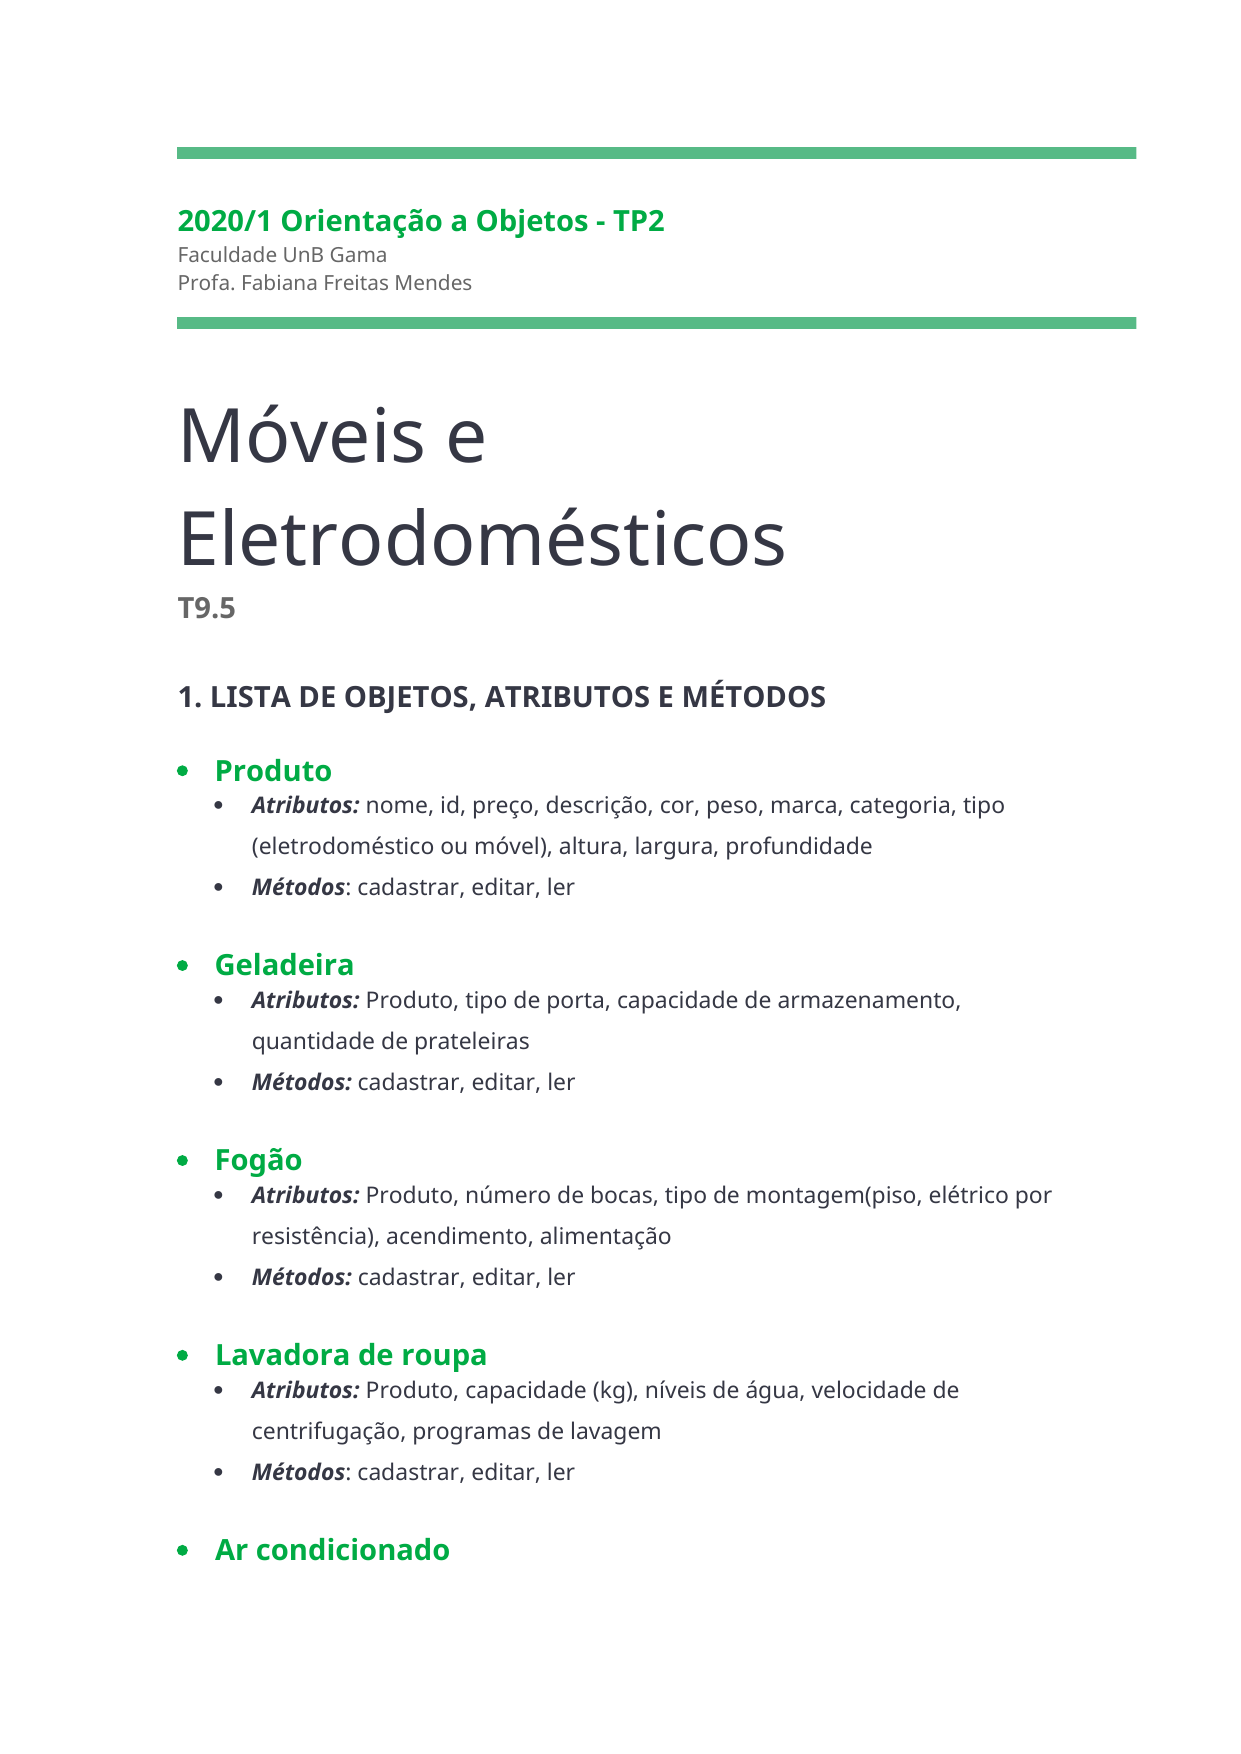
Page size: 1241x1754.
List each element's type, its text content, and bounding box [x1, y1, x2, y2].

list Produto [177, 750, 1063, 789]
list Métodos: cadastrar, editar, ler [214, 1455, 1063, 1487]
text Profa. Fabiana Freitas Mendes [177, 268, 1063, 297]
list Ar condicionado [177, 1529, 1063, 1569]
text T9.5 [177, 587, 1063, 627]
list Fogão [177, 1139, 1063, 1179]
list Atributos: nome, id, preço, descrição, cor, peso, marca, categoria, tipo (eletrodoméstico ou móvel), altura, largura, profundidade [214, 789, 1063, 861]
list Atributos: Produto, tipo de porta, capacidade de armazenamento, quantidade de prateleiras [214, 984, 1063, 1056]
list Atributos: Produto, número de bocas, tipo de montagem(piso, elétrico por resistência), acendimento, alimentação [214, 1179, 1063, 1251]
text 1. LISTA DE OBJETOS, ATRIBUTOS E MÉTODOS [177, 677, 1063, 716]
list Lavadora de roupa [177, 1334, 1063, 1374]
text 2020/1 Orientação a Objetos - TP2 [177, 200, 1063, 240]
list Métodos: cadastrar, editar, ler [214, 871, 1063, 902]
list Atributos: Produto, capacidade (kg), níveis de água, velocidade de centrifugação, programas de lavagem [214, 1374, 1063, 1446]
list Métodos: cadastrar, editar, ler [214, 1066, 1063, 1097]
list Métodos: cadastrar, editar, ler [214, 1261, 1063, 1292]
text Faculdade UnB Gama [177, 240, 1063, 268]
picture [177, 317, 1137, 329]
text Móveis e Eletrodomésticos [177, 383, 1063, 587]
picture [177, 147, 1137, 159]
list Geladeira [177, 945, 1063, 984]
